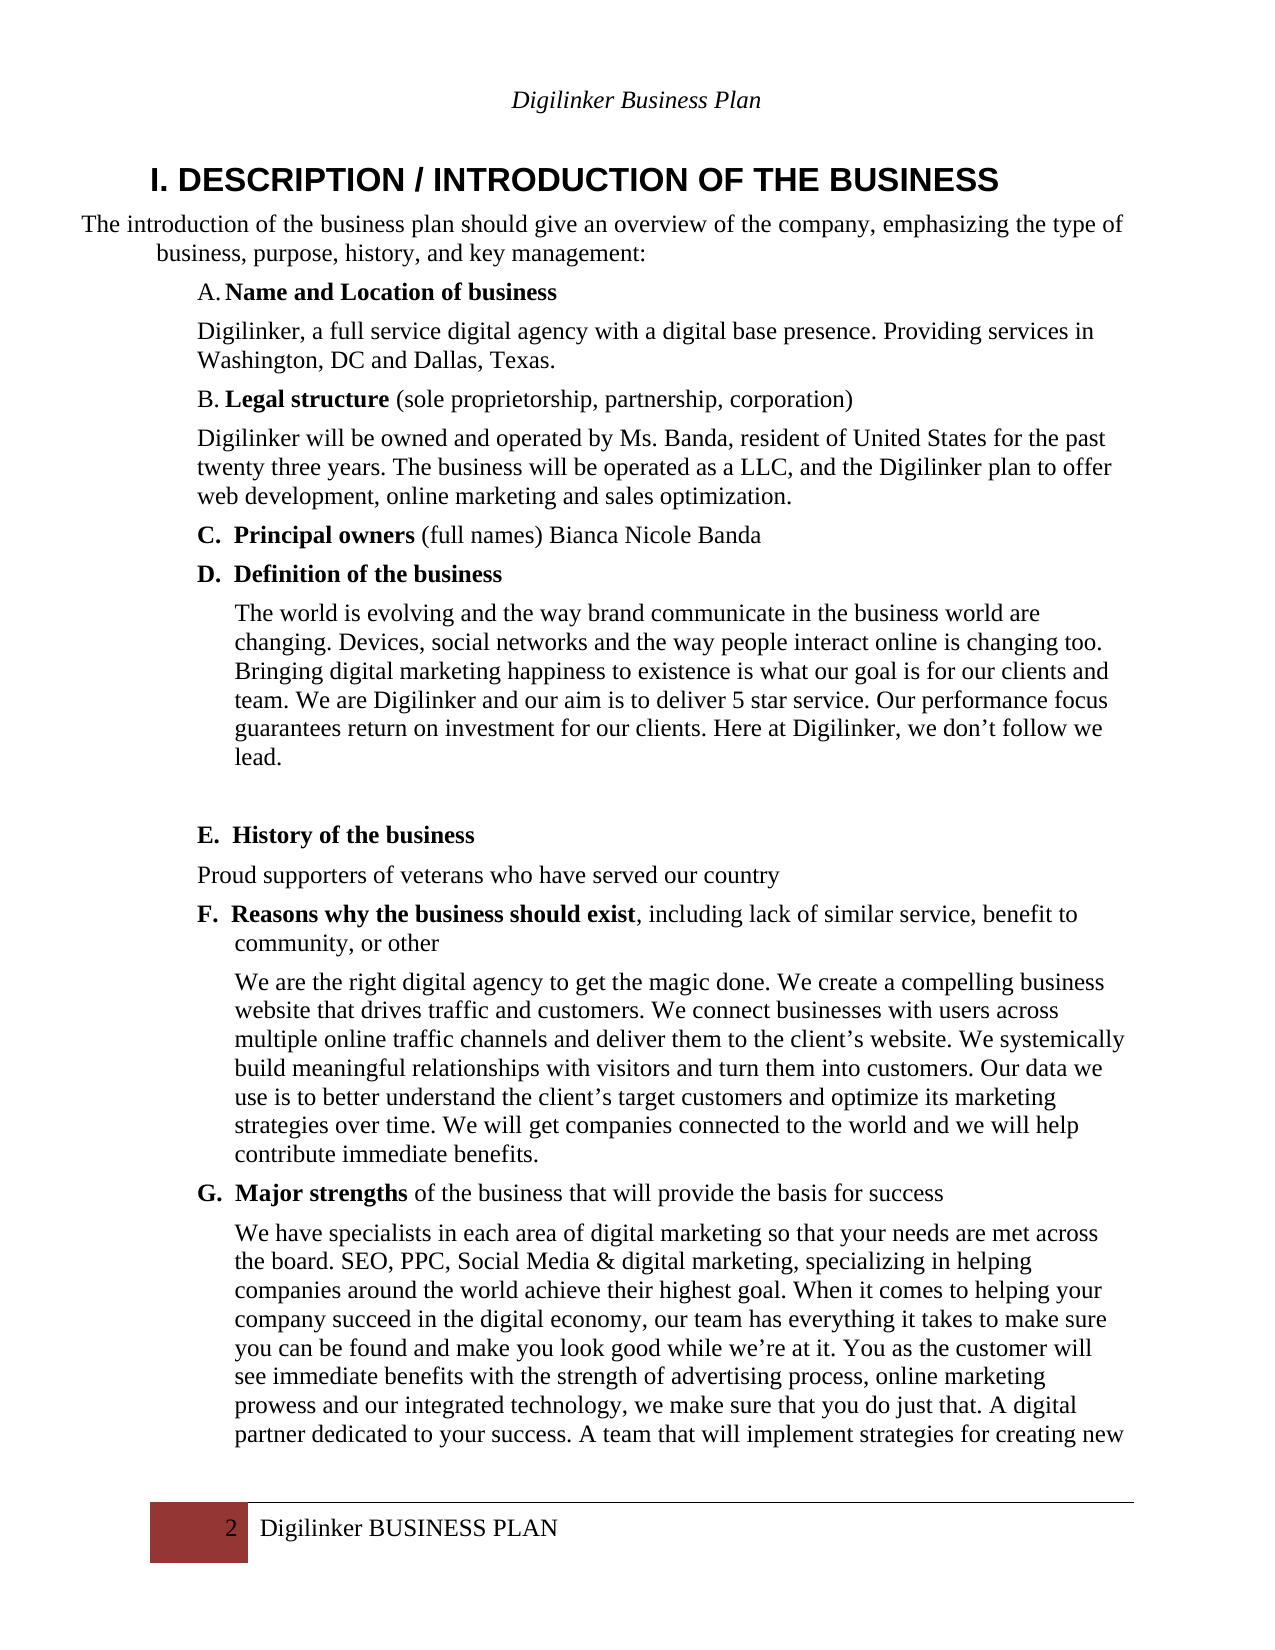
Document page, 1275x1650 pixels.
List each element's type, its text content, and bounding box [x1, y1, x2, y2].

text C. Principal owners (full names) Bianca Nicole Banda [197, 520, 1125, 549]
text Proud supporters of veterans who have served our country [197, 860, 1125, 888]
text G. Major strengths of the business that will provide the basis for success [197, 1178, 1125, 1207]
text The introduction of the business plan should give an overview of the company, emphasizing the type of business, purpose, history, and key management: [81, 209, 1125, 267]
text We are the right digital agency to get the magic done. We create a compelling business website that drives traffic and customers. We connect businesses with users across multiple online traffic channels and deliver them to the client’s website. We systemically build meaningful relationships with visitors and turn them into customers. Our data we use is to better understand the client’s target customers and optimize its marketing strategies over time. We will get companies connected to the world and we will help contribute immediate benefits. [197, 967, 1125, 1168]
text The world is evolving and the way brand communicate in the business world are changing. Devices, social networks and the way people interact online is changing too. Bringing digital marketing happiness to existence is what our goal is for our clients and team. We are Digilinker and our aim is to deliver 5 star service. Our performance focus guarantees return on investment for our clients. Here at Digilinker, we don’t follow we lead. [197, 598, 1125, 771]
text D. Definition of the business [197, 559, 1125, 588]
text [197, 1218, 1125, 1448]
list Legal structure (sole proprietorship, partnership, corporation) [197, 384, 1125, 413]
text E. History of the business [197, 821, 1125, 849]
text F. Reasons why the business should exist, including lack of similar service, benefit to community, or other [197, 899, 1125, 956]
text Digilinker will be owned and operated by Ms. Banda, resident of United States for the past twenty three years. The business will be operated as a LLC, and the Digilinker plan to offer web development, online marketing and sales optimization. [197, 423, 1125, 510]
text Digilinker, a full service digital agency with a digital base presence. Providing services in Washington, DC and Dallas, Texas. [197, 316, 1125, 374]
subtitle I. DESCRIPTION / INTRODUCTION OF THE BUSINESS [150, 160, 1125, 199]
list Name and Location of business [197, 277, 1125, 306]
